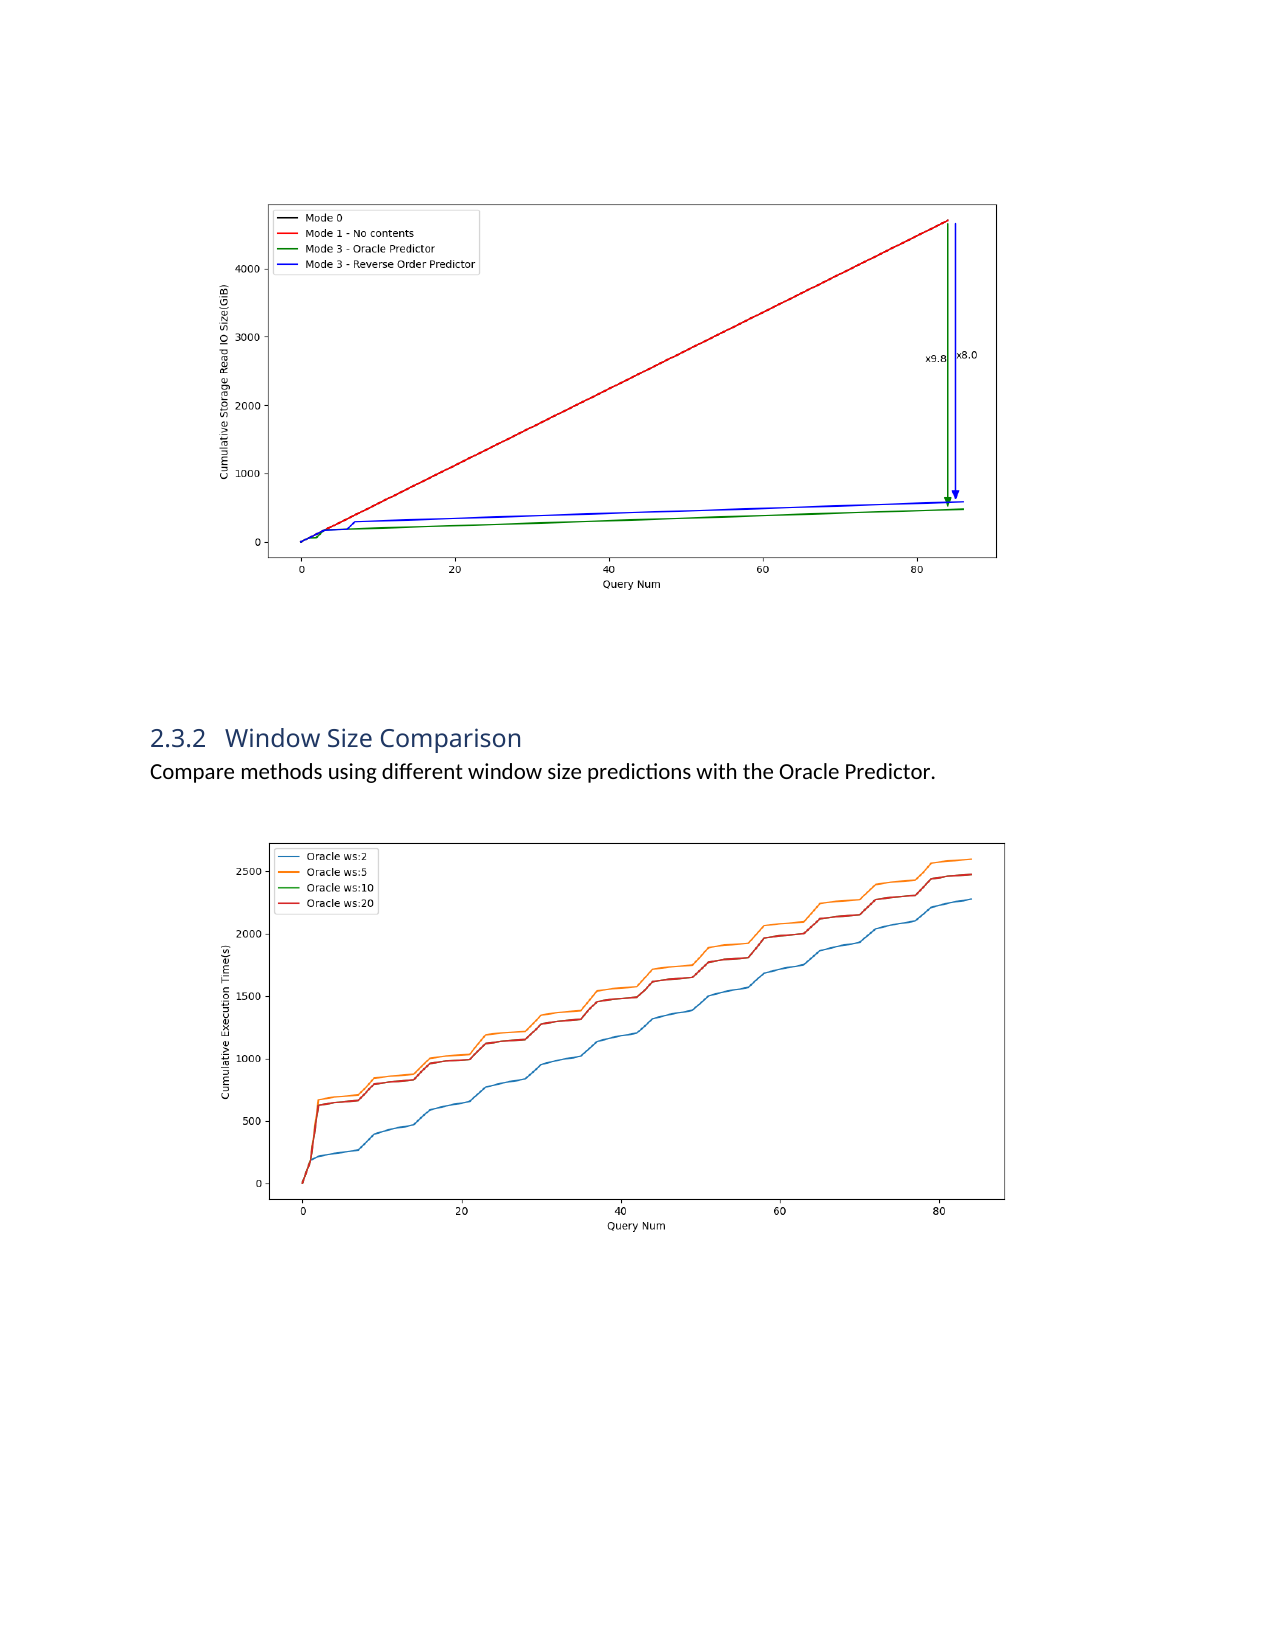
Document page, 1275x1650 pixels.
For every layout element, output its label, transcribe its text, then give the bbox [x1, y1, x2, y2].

picture [150, 787, 1099, 1250]
subtitle Window Size Comparison [150, 720, 1125, 754]
picture [150, 150, 1089, 608]
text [150, 757, 1125, 1250]
